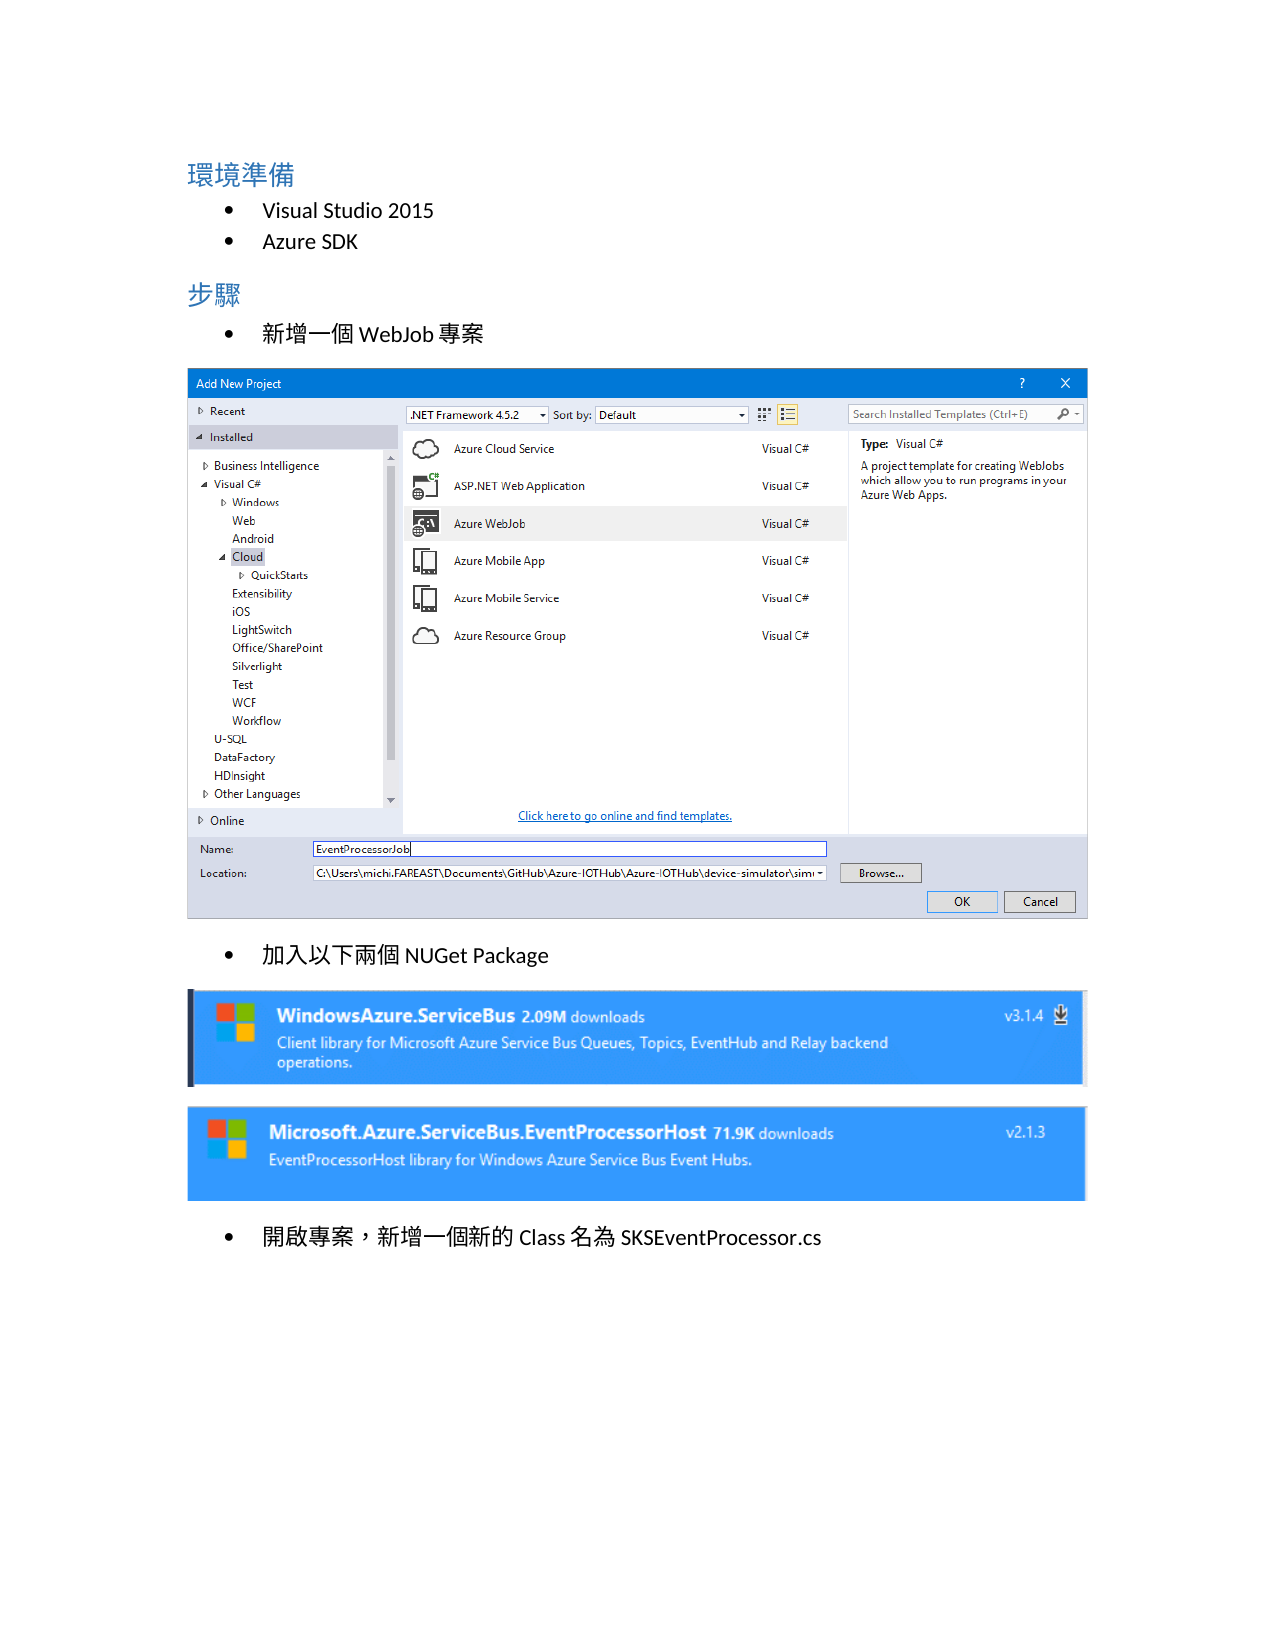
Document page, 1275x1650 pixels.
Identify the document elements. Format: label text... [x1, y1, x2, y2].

subtitle 環境準備 [187, 154, 1087, 193]
picture [187, 1105, 1088, 1201]
picture [187, 368, 1088, 919]
list 加入以下兩個NUGet Package [225, 937, 1087, 971]
picture [187, 989, 1088, 1087]
subtitle 步驟 [187, 274, 1087, 313]
list Azure SDK [225, 227, 1087, 255]
list Visual Studio 2015 [225, 197, 1087, 224]
list 開啟專案，新增一個新的Class名為SKSEventProcessor.cs [225, 1219, 1087, 1252]
list 新增一個WebJob專案 [225, 316, 1087, 349]
